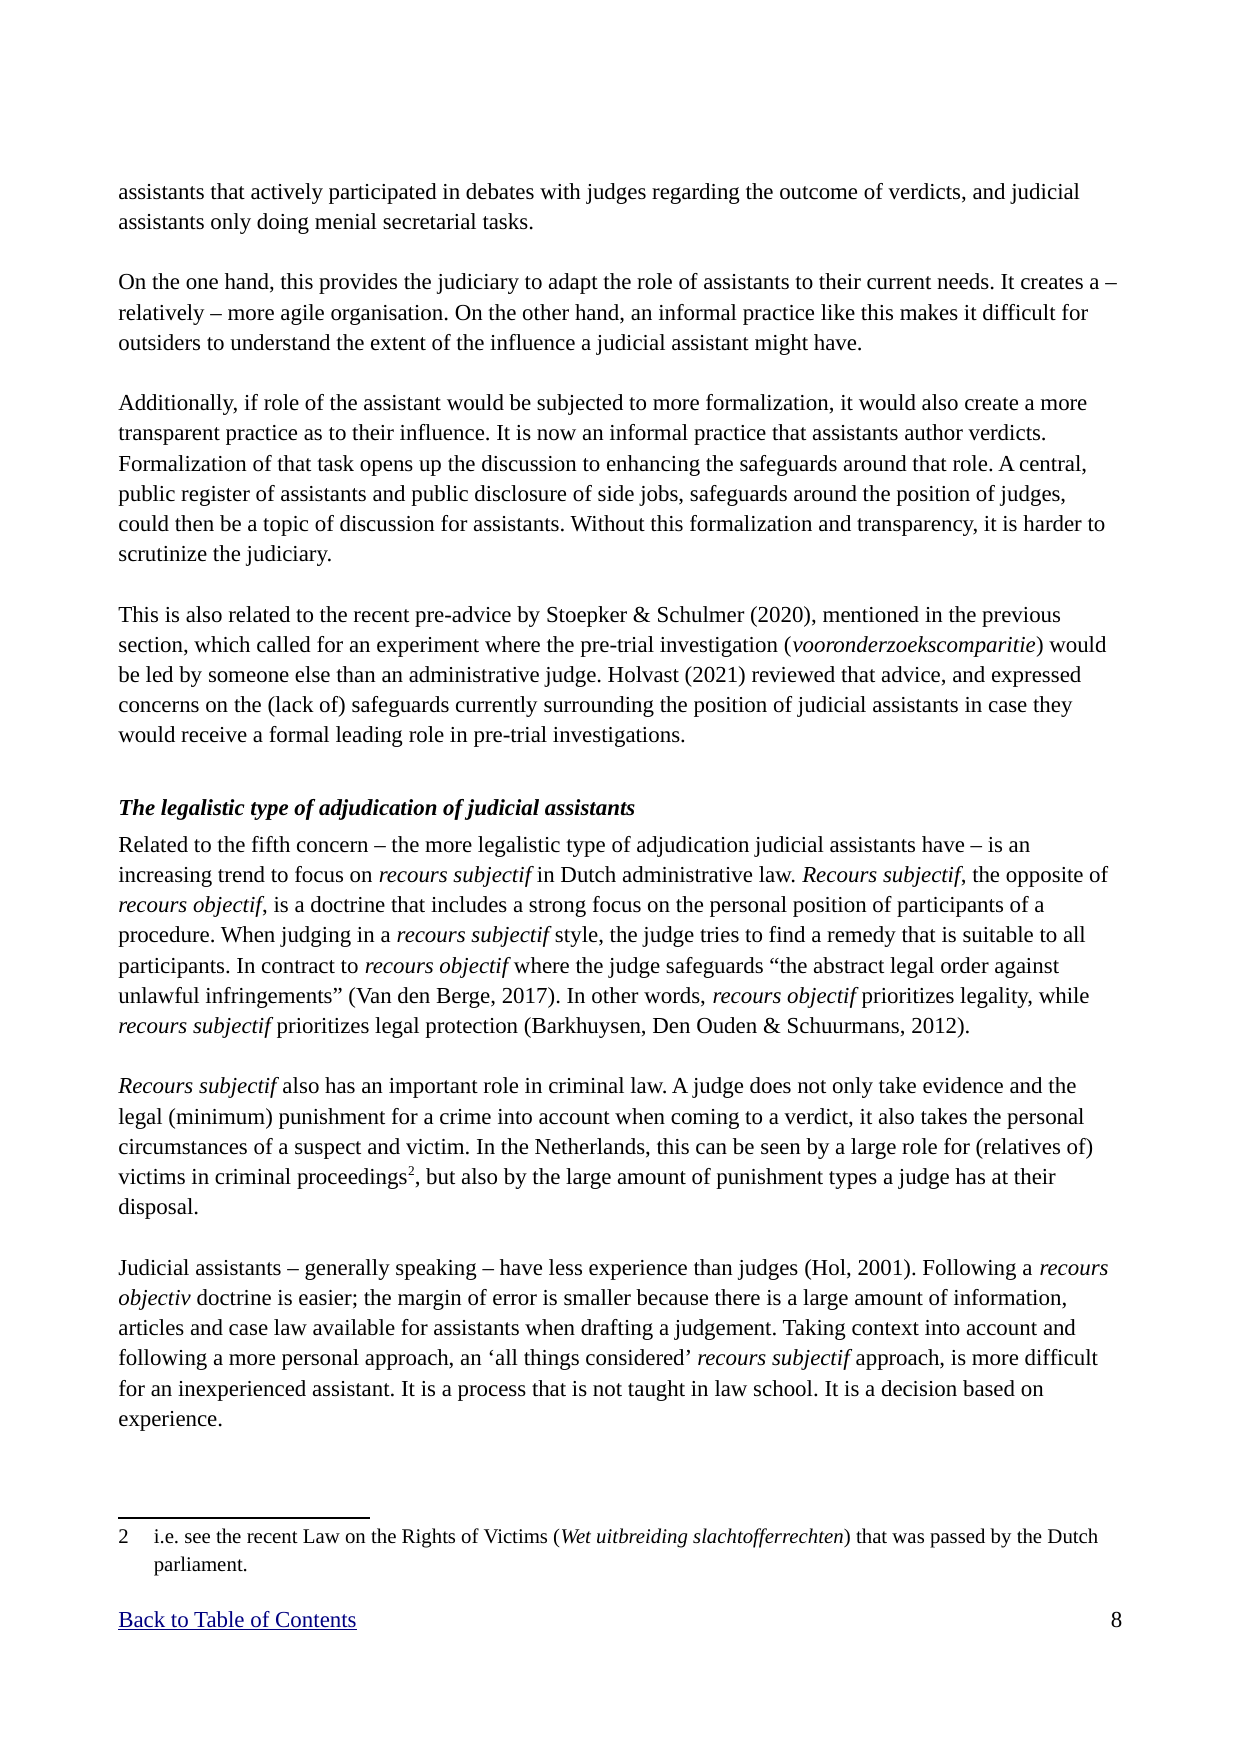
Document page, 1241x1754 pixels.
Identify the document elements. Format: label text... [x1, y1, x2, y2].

text Judicial assistants – generally speaking – have less experience than judges (Hol, 2001). Following a recours objectiv doctrine is easier; the margin of error is smaller because there is a large amount of information, articles and case law available for assistants when drafting a judgement. Taking context into account and following a more personal approach, an ‘all things considered’ recours subjectif approach, is more difficult for an inexperienced assistant. It is a process that is not taught in law school. It is a decision based on experience. [118, 1254, 1122, 1431]
text This is also related to the recent pre-advice by Stoepker & Schulmer (2020), mentioned in the previous section, which called for an experiment where the pre-trial investigation (vooronderzoekscomparitie) would be led by someone else than an administrative judge. Holvast (2021) reviewed that advice, and expressed concerns on the (lack of) safeguards currently surrounding the position of judicial assistants in case they would receive a formal leading role in pre-trial investigations. [118, 601, 1122, 748]
text On the one hand, this provides the judiciary to adapt the role of assistants to their current needs. It creates a – relatively – more agile organisation. On the other hand, an informal practice like this makes it difficult for outsiders to understand the extent of the influence a judicial assistant might have. [118, 268, 1122, 355]
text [118, 178, 1122, 234]
text Recours subjectif also has an important role in criminal law. A judge does not only take evidence and the legal (minimum) punishment for a crime into account when coming to a verdict, it also takes the personal circumstances of a suspect and victim. In the Netherlands, this can be seen by a large role for (relatives of) victims in criminal proceedings, but also by the large amount of punishment types a judge has at their disposal. [118, 1073, 1122, 1220]
text Additionally, if role of the assistant would be subjected to more formalization, it would also create a more transparent practice as to their influence. It is now an informal practice that assistants author verdicts. Formalization of that task opens up the discussion to enhancing the safeguards around that role. A central, public register of assistants and public disclosure of side jobs, safeguards around the position of judges, could then be a topic of discussion for assistants. Without this formalization and transparency, it is harder to scrutinize the judiciary. [118, 389, 1122, 567]
subtitle The legalistic type of adjudication of judicial assistants [118, 794, 1122, 821]
text Related to the fifth concern – the more legalistic type of adjudication judicial assistants have – is an increasing trend to focus on recours subjectif in Dutch administrative law. Recours subjectif, the opposite of recours objectif, is a doctrine that includes a strong focus on the personal position of participants of a procedure. When judging in a recours subjectif style, the judge tries to find a remedy that is suitable to all participants. In contract to recours objectif where the judge safeguards “the abstract legal order against unlawful infringements” (Van den Berge, 2017). In other words, recours objectif prioritizes legality, while recours subjectif prioritizes legal protection (Barkhuysen, Den Ouden & Schuurmans, 2012). [118, 831, 1122, 1038]
